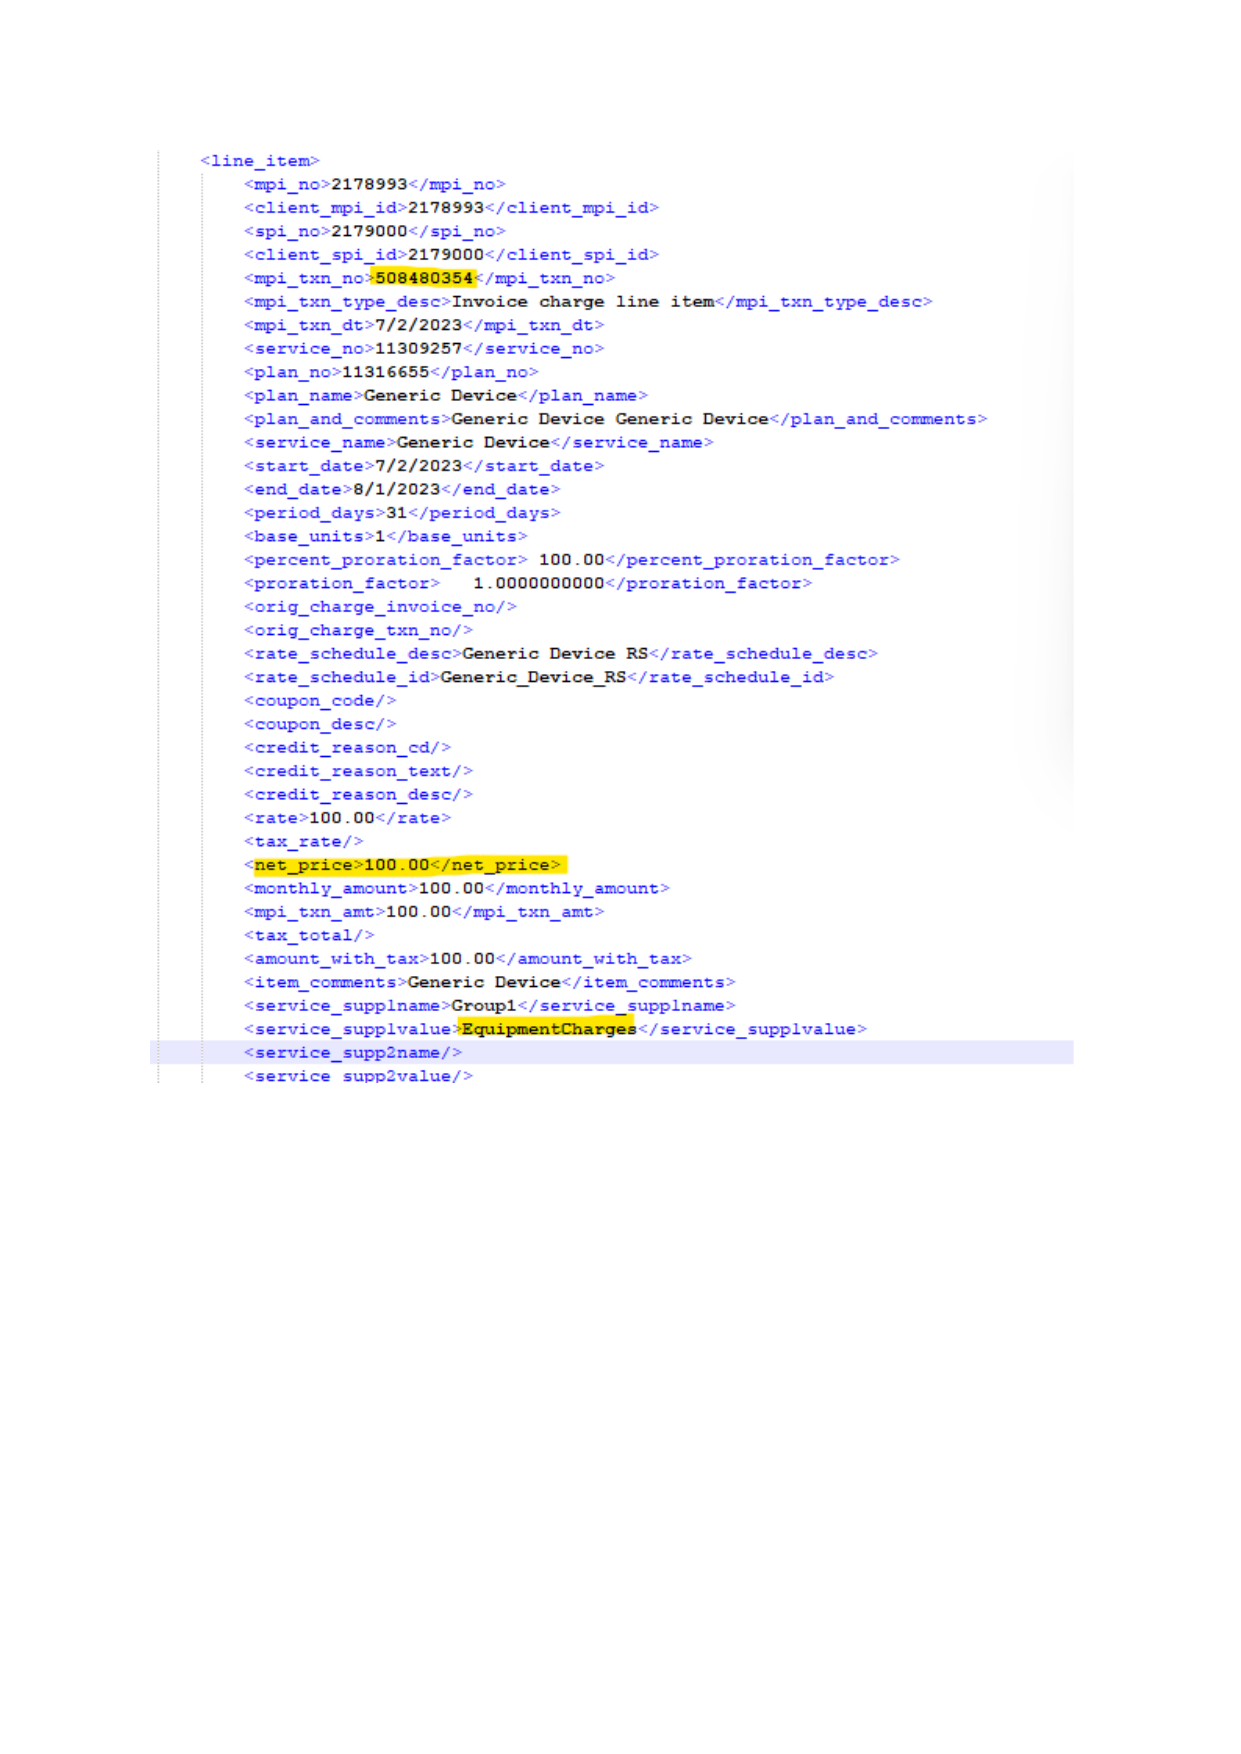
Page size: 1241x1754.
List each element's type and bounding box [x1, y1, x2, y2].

picture [150, 150, 1074, 1083]
